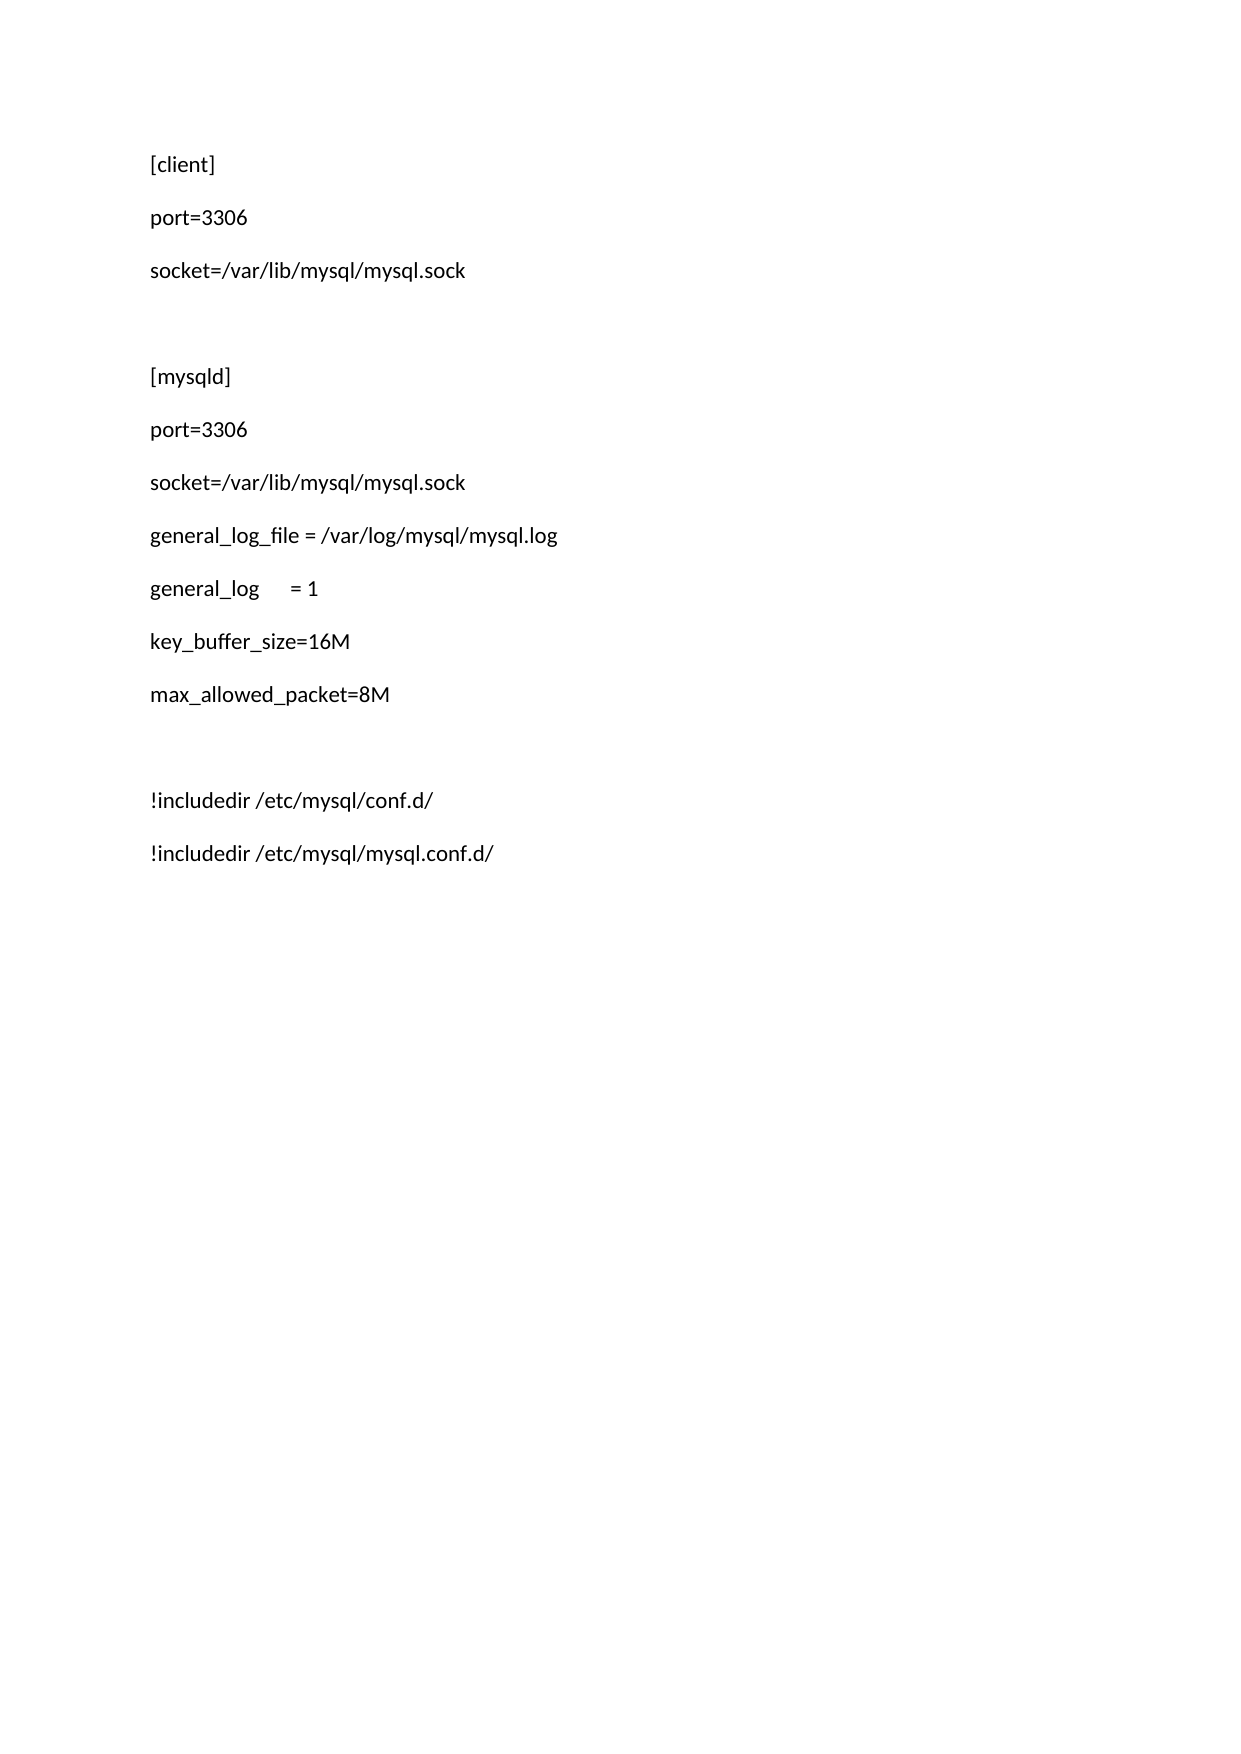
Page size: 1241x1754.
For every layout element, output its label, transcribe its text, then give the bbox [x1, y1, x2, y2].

text port=3306 [150, 203, 1090, 231]
text key_buffer_size=16M [150, 627, 1090, 655]
text max_allowed_packet=8M [150, 680, 1090, 708]
text general_log = 1 [150, 574, 1090, 602]
text [client] [150, 150, 1090, 178]
text socket=/var/lib/mysql/mysql.sock [150, 468, 1090, 496]
text !includedir /etc/mysql/mysql.conf.d/ [150, 839, 1090, 867]
text [mysqld] [150, 362, 1090, 390]
text general_log_file = /var/log/mysql/mysql.log [150, 521, 1090, 549]
text socket=/var/lib/mysql/mysql.sock [150, 256, 1090, 284]
text port=3306 [150, 415, 1090, 443]
text !includedir /etc/mysql/conf.d/ [150, 786, 1090, 814]
